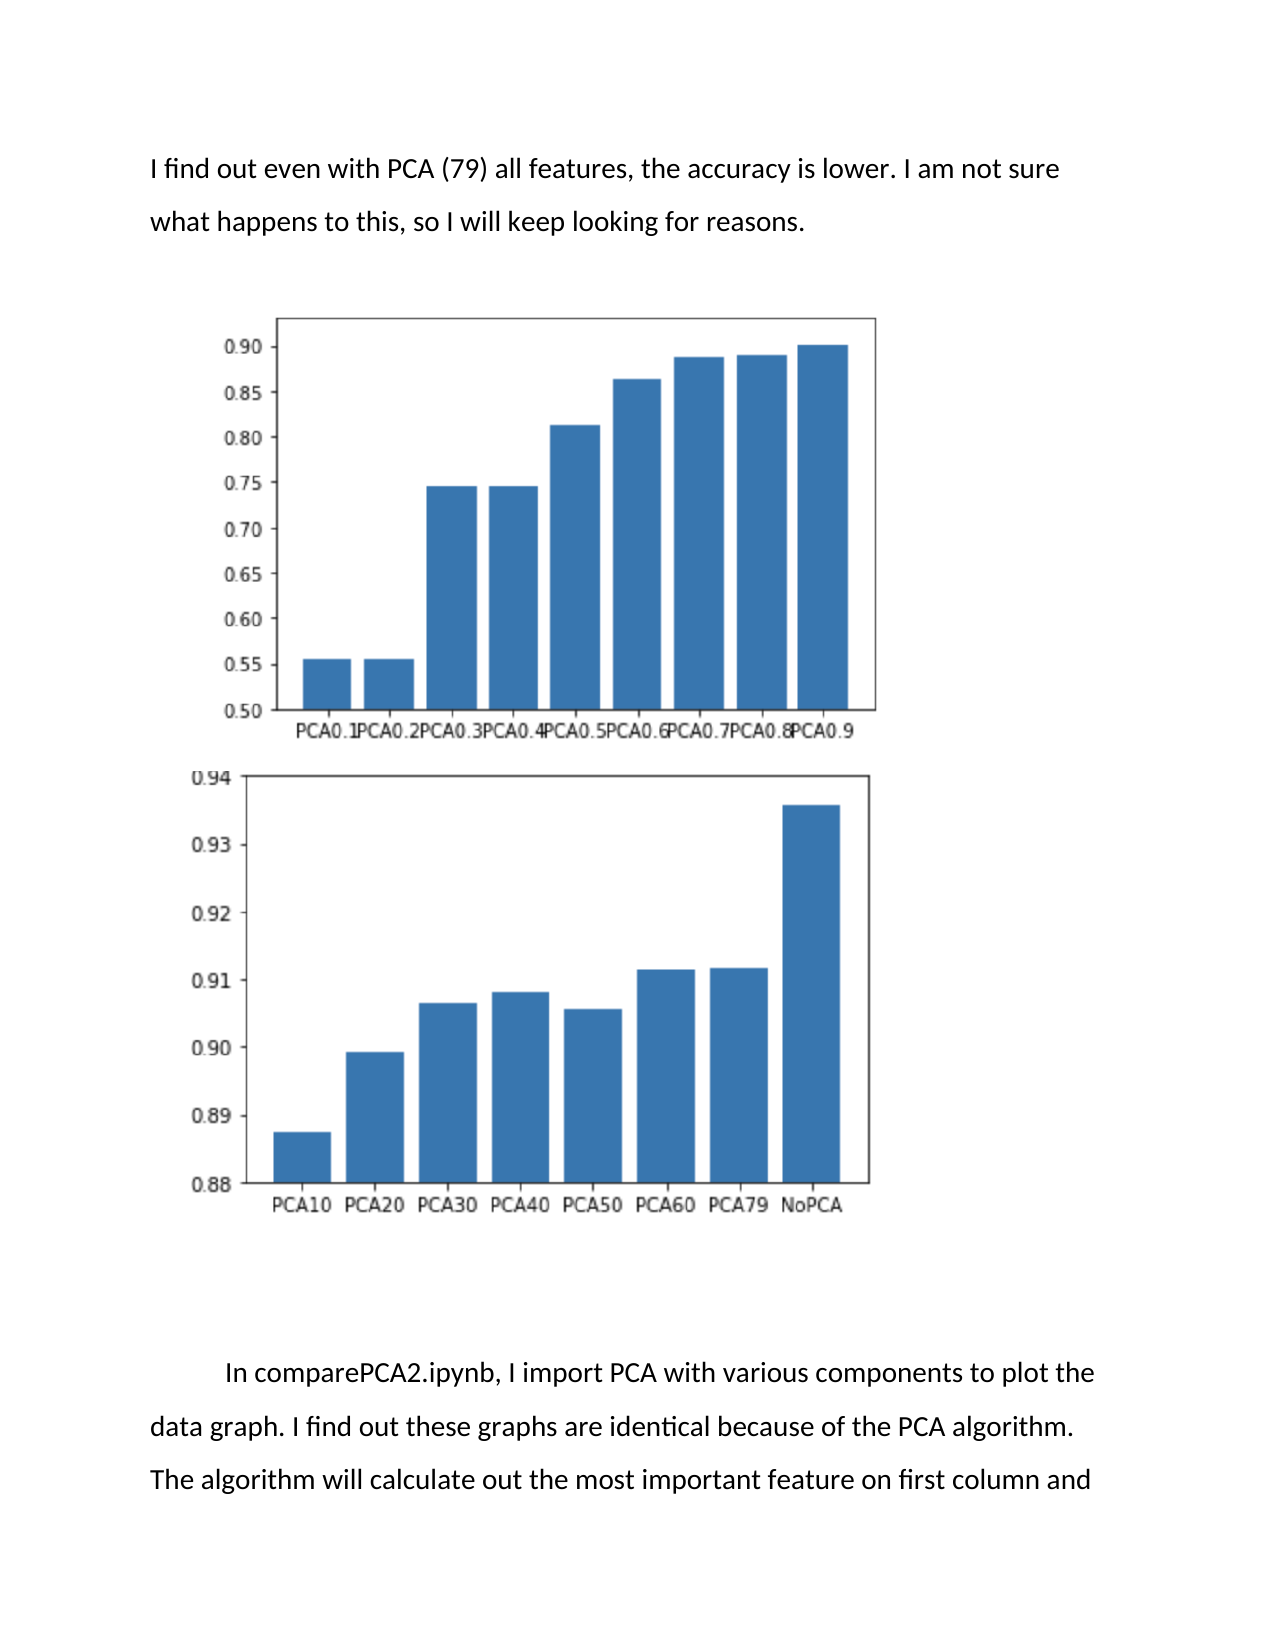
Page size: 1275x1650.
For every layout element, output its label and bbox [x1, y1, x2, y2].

picture [150, 771, 961, 1238]
text [150, 1354, 1125, 1497]
picture [150, 310, 910, 757]
text [150, 150, 1125, 239]
